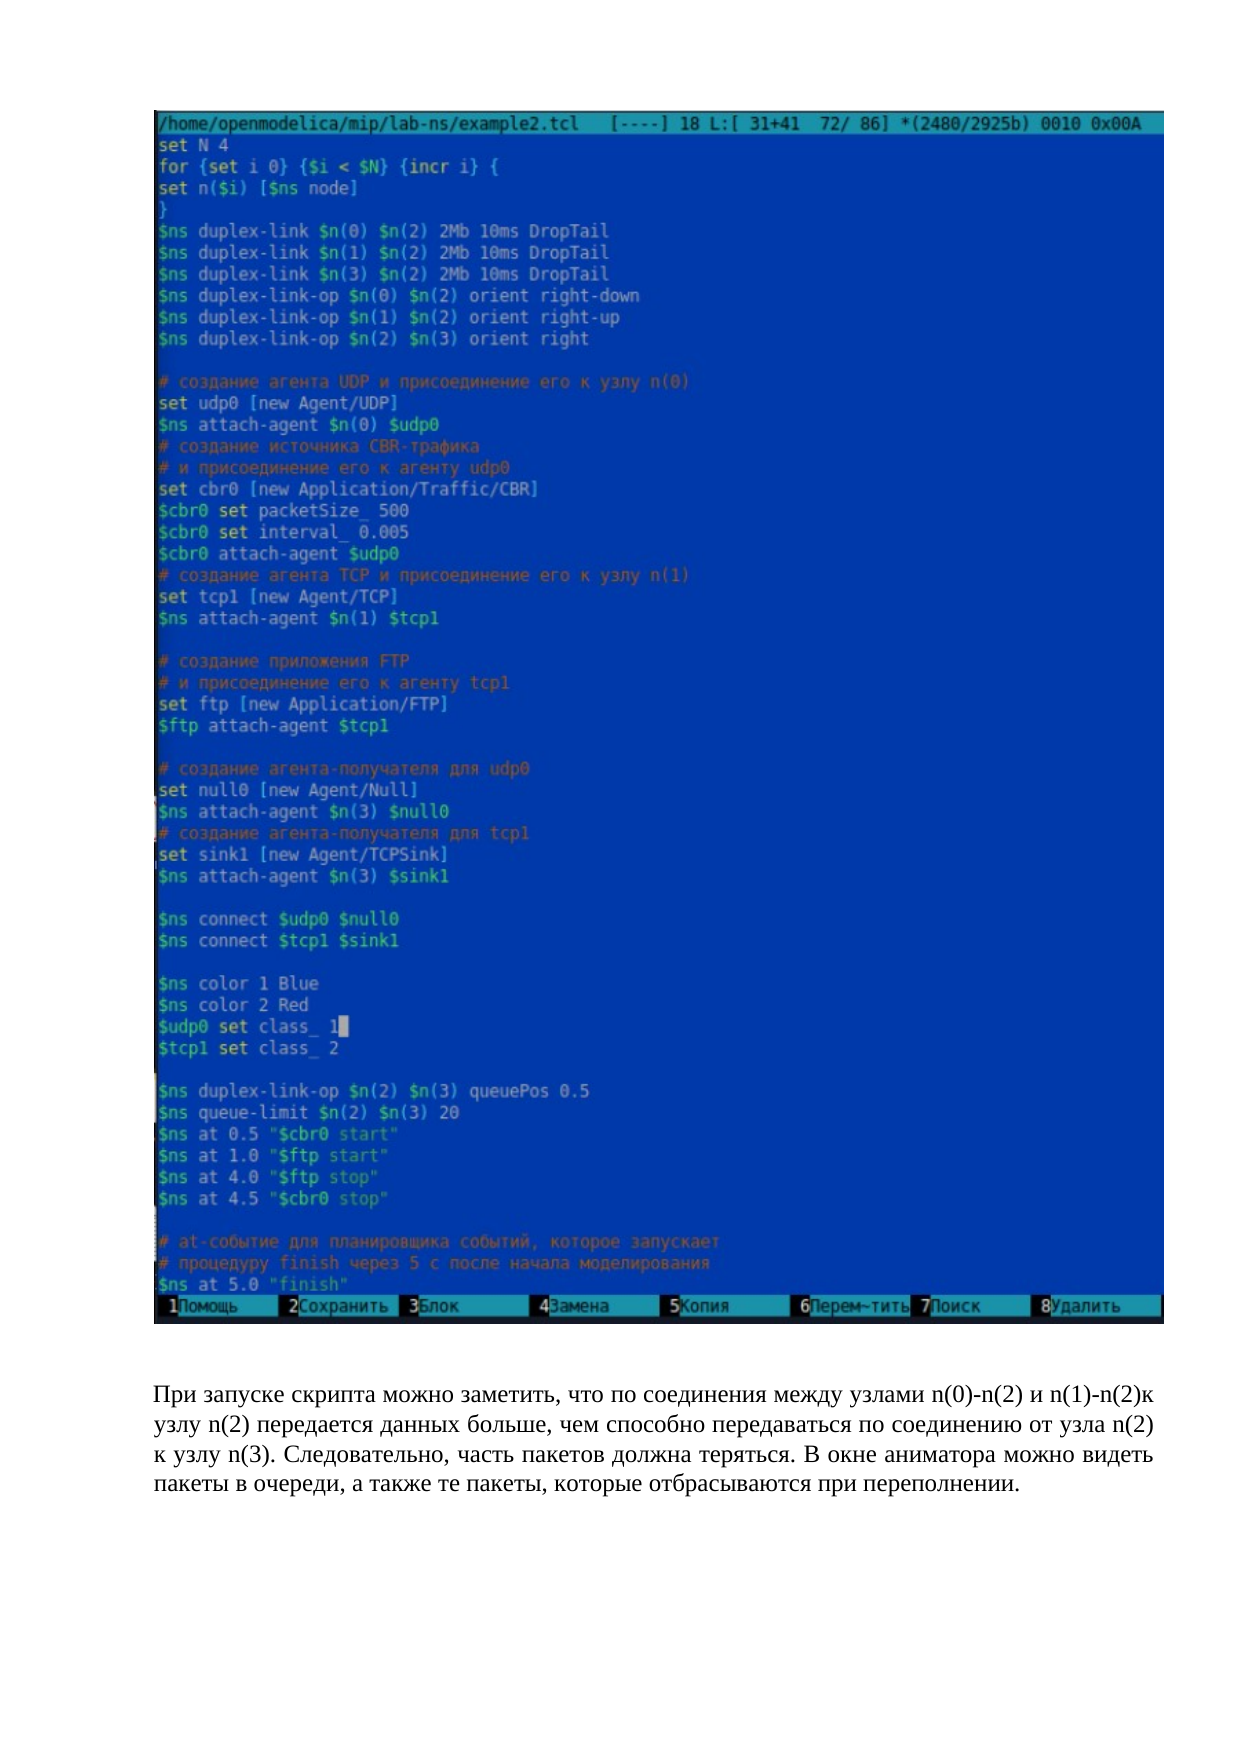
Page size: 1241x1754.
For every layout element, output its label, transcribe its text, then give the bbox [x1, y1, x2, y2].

text При запуске скрипта можно заметить, что по соединения между узлами n(0)-n(2) и n(1)-n(2)к узлу n(2) передается данных больше, чем способно передаваться по соединению от узла n(2) к узлу n(3). Следовательно, часть пакетов должна теряться. В окне аниматора можно видеть пакеты в очереди, а также те пакеты, которые отбрасываются при переполнении. [153, 1379, 1156, 1497]
picture [154, 110, 1164, 1324]
